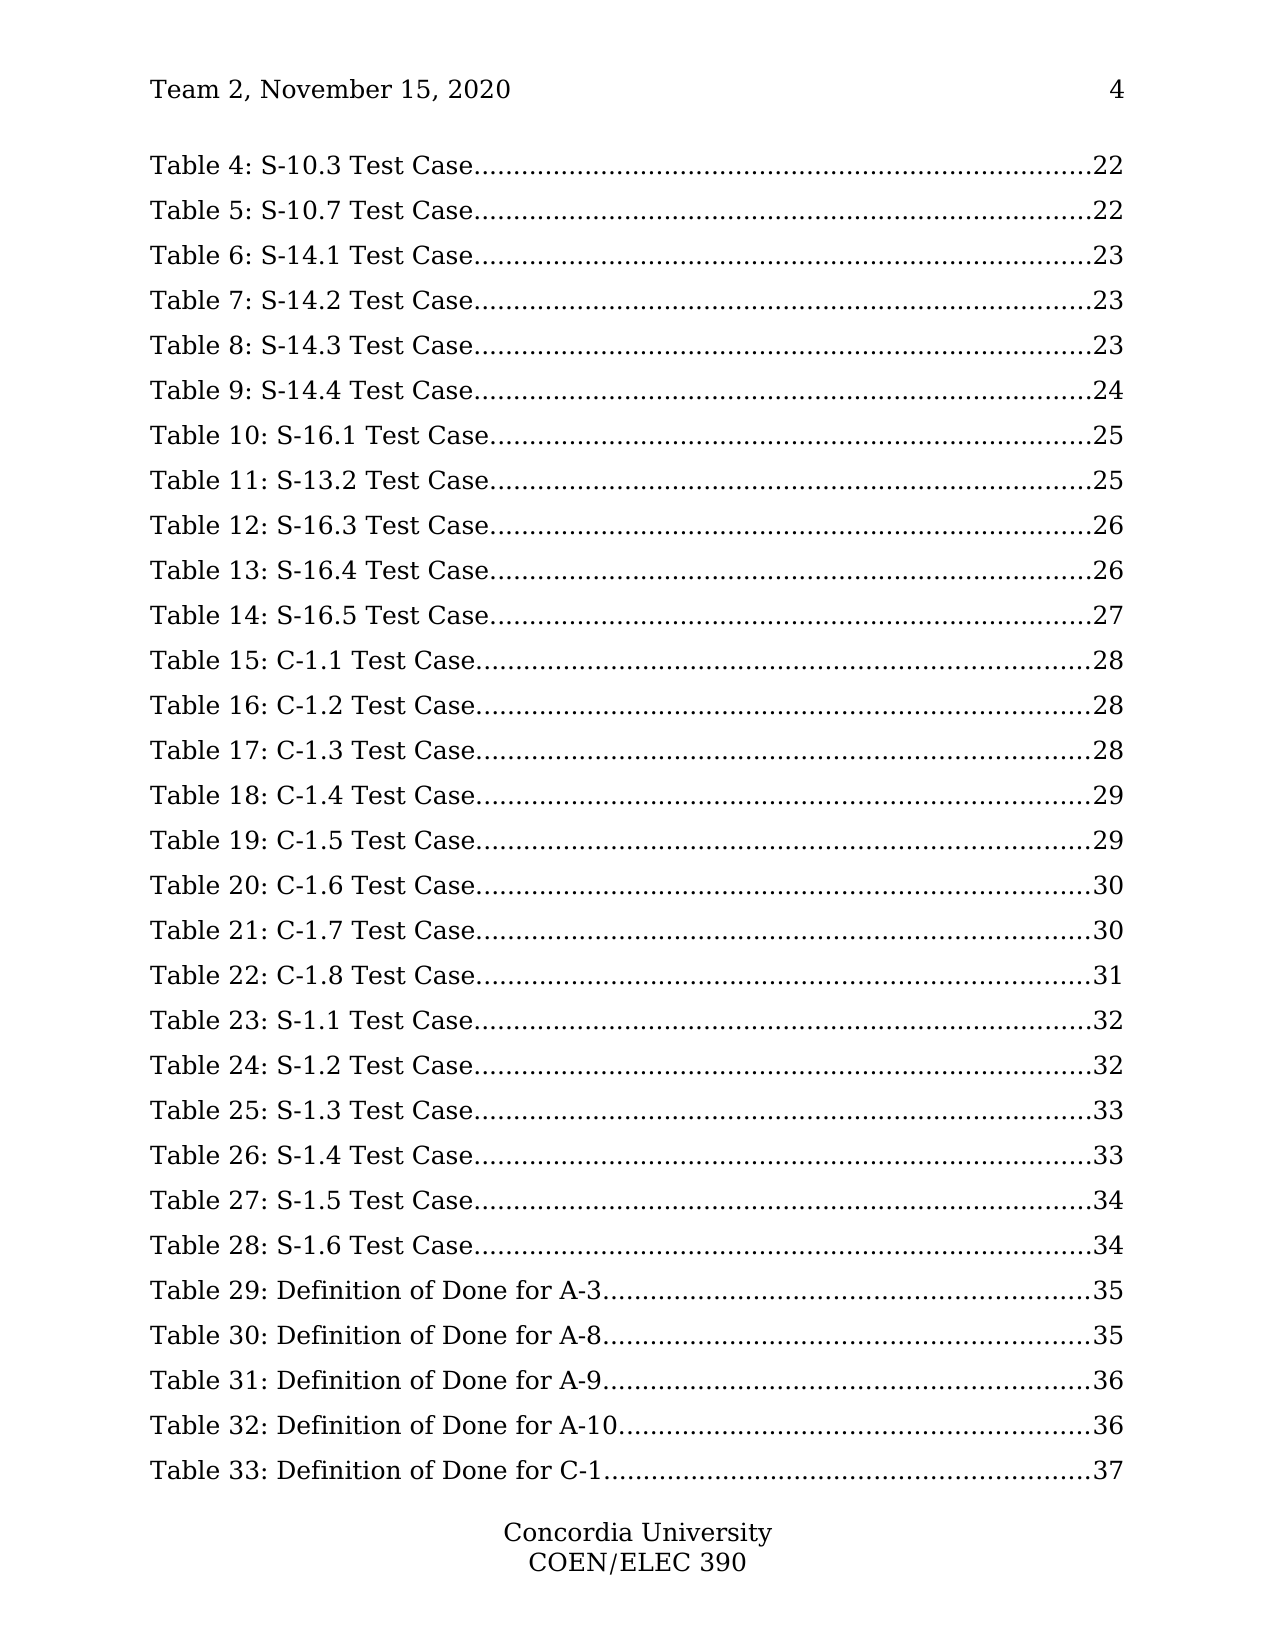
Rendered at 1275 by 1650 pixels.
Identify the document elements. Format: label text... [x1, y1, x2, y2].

text Table 31: Definition of Done for A-9. 36 [150, 1365, 1125, 1395]
text Table 9: S-14.4 Test Case. 24 [150, 375, 1125, 405]
text Table 28: S-1.6 Test Case. 34 [150, 1230, 1125, 1260]
text Table 24: S-1.2 Test Case. 32 [150, 1050, 1125, 1080]
text Table 7: S-14.2 Test Case. 23 [150, 285, 1125, 315]
text Table 15: C-1.1 Test Case. 28 [150, 645, 1125, 675]
text Table 18: C-1.4 Test Case. 29 [150, 780, 1125, 810]
text Table 20: C-1.6 Test Case. 30 [150, 870, 1125, 900]
text Table 6: S-14.1 Test Case. 23 [150, 240, 1125, 270]
text Table 22: C-1.8 Test Case. 31 [150, 960, 1125, 990]
text Table 21: C-1.7 Test Case. 30 [150, 915, 1125, 945]
text Table 33: Definition of Done for C-1. 37 [150, 1455, 1125, 1485]
text Table 23: S-1.1 Test Case. 32 [150, 1005, 1125, 1035]
text Table 13: S-16.4 Test Case. 26 [150, 555, 1125, 585]
text Table 16: C-1.2 Test Case. 28 [150, 690, 1125, 720]
text Table 8: S-14.3 Test Case. 23 [150, 330, 1125, 360]
text Table 25: S-1.3 Test Case. 33 [150, 1095, 1125, 1125]
text Table 11: S-13.2 Test Case. 25 [150, 465, 1125, 495]
text Table 5: S-10.7 Test Case. 22 [150, 195, 1125, 225]
text Table 10: S-16.1 Test Case. 25 [150, 420, 1125, 450]
text Table 30: Definition of Done for A-8. 35 [150, 1320, 1125, 1350]
text Table 4: S-10.3 Test Case. 22 [150, 150, 1125, 180]
text Table 19: C-1.5 Test Case. 29 [150, 825, 1125, 855]
text Table 27: S-1.5 Test Case. 34 [150, 1185, 1125, 1215]
text Table 26: S-1.4 Test Case. 33 [150, 1140, 1125, 1170]
text Table 32: Definition of Done for A-10. 36 [150, 1410, 1125, 1440]
text Table 17: C-1.3 Test Case. 28 [150, 735, 1125, 765]
text Table 14: S-16.5 Test Case. 27 [150, 600, 1125, 630]
text Table 12: S-16.3 Test Case. 26 [150, 510, 1125, 540]
text Table 29: Definition of Done for A-3. 35 [150, 1275, 1125, 1305]
